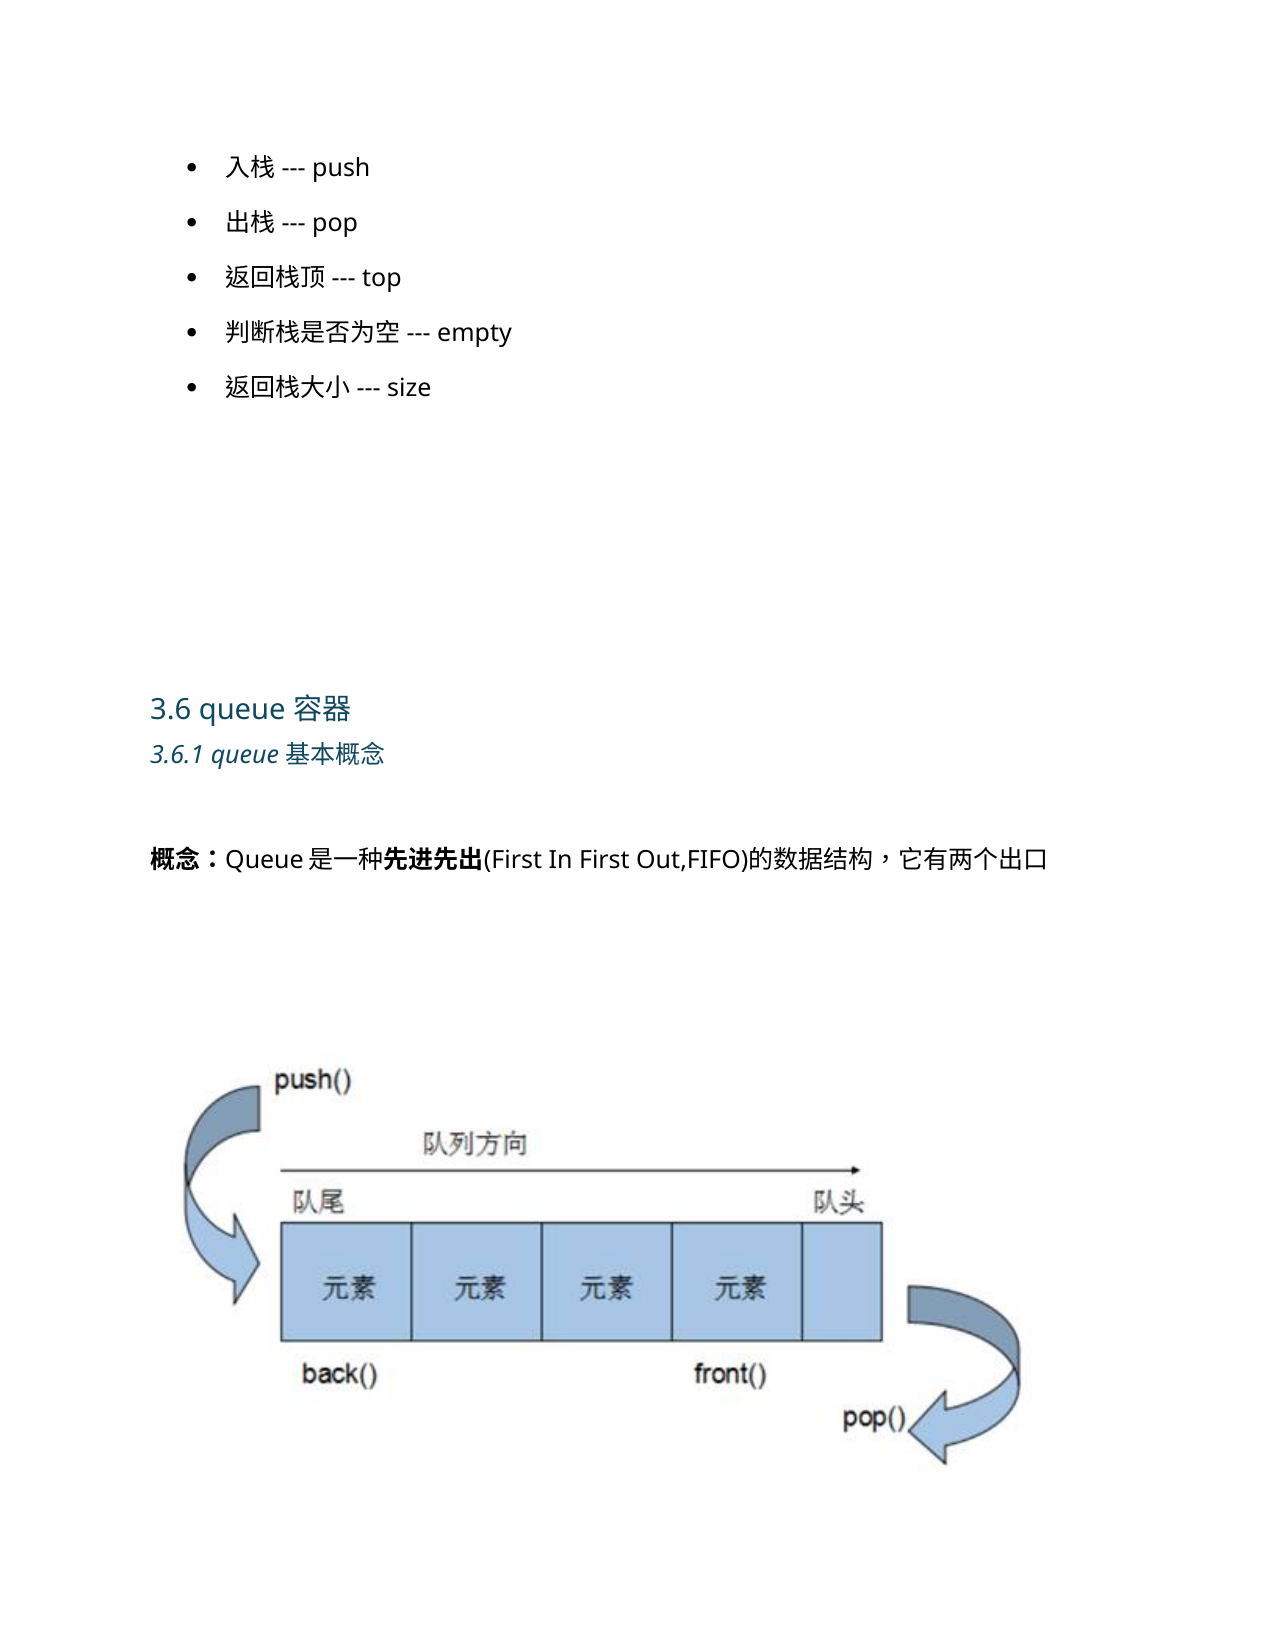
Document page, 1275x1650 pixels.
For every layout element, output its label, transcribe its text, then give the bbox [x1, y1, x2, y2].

subtitle 3.6 queue 容器 [150, 688, 1125, 728]
list 返回栈顶 --- top [187, 260, 1125, 294]
list 出栈 --- pop [187, 205, 1125, 239]
subtitle 3.6.1 queue 基本概念 [150, 737, 1125, 771]
list 返回栈大小 --- size [187, 369, 1125, 404]
list 入栈 --- push [187, 150, 1125, 184]
picture [168, 1053, 1035, 1476]
text 概念：Queue是一种先进先出(First In First Out,FIFO)的数据结构，它有两个出口 [150, 842, 1125, 876]
list 判断栈是否为空 --- empty [187, 315, 1125, 349]
